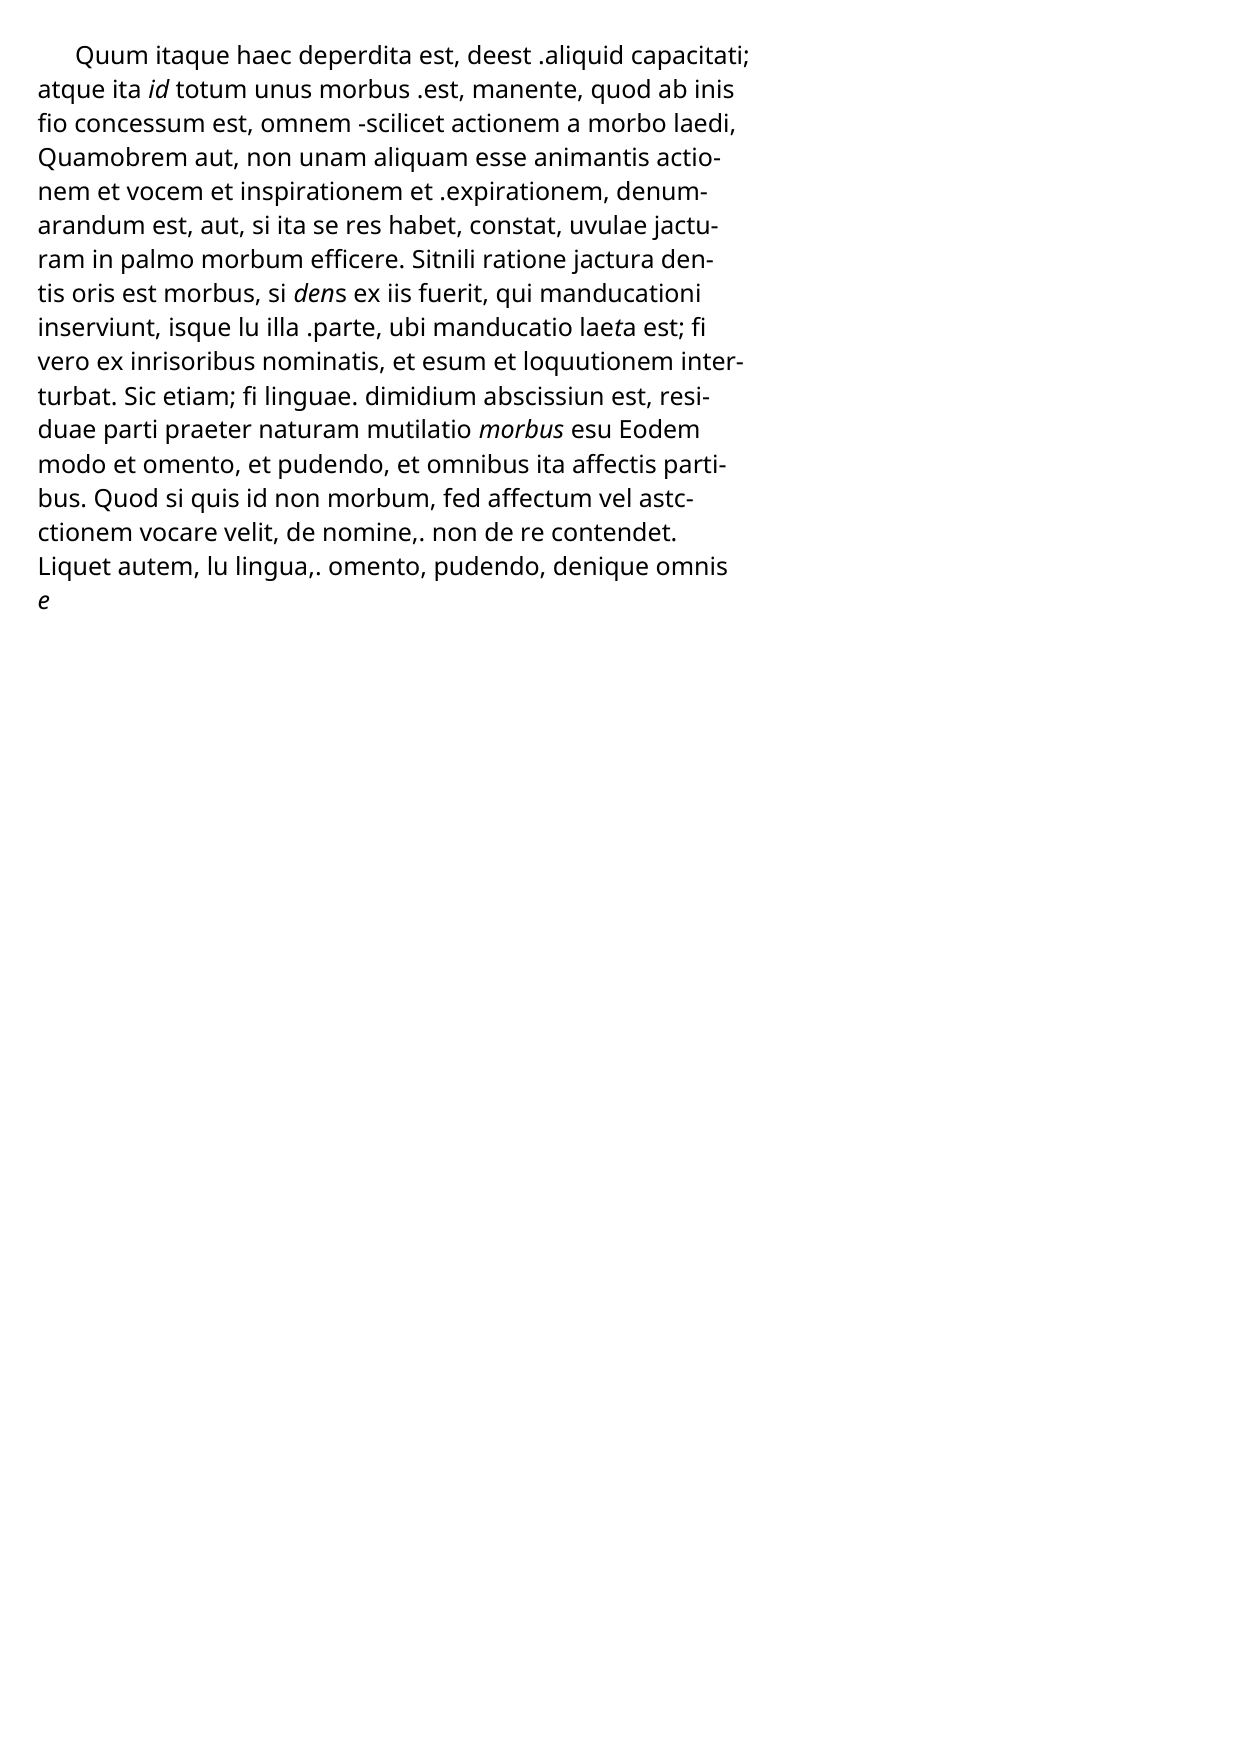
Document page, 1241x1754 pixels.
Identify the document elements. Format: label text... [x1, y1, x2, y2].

text Quum itaque haec deperdita est, deest .aliquid capacitati; atque ita id totum unus morbus .est, manente, quod ab inis fio concessum est, omnem -scilicet actionem a morbo laedi, Quamobrem aut, non unam aliquam esse animantis actio- nem et vocem et inspirationem et .expirationem, denum- arandum est, aut, si ita se res habet, constat, uvulae jactu- ram in palmo morbum efficere. Sitnili ratione jactura den- tis oris est morbus, si dens ex iis fuerit, qui manducationi inserviunt, isque lu illa .parte, ubi manducatio laeta est; fi vero ex inrisoribus nominatis, et esum et loquutionem inter- turbat. Sic etiam; fi linguae. dimidium abscissiun est, resi- duae parti praeter naturam mutilatio morbus esu Eodem modo et omento, et pudendo, et omnibus ita affectis parti- bus. Quod si quis id non morbum, fed affectum vel astc- ctionem vocare velit, de nomine,. non de re contendet. Liquet autem, lu lingua,. omento, pudendo, denique omnis [37, 37, 1203, 582]
text e [37, 582, 1203, 617]
